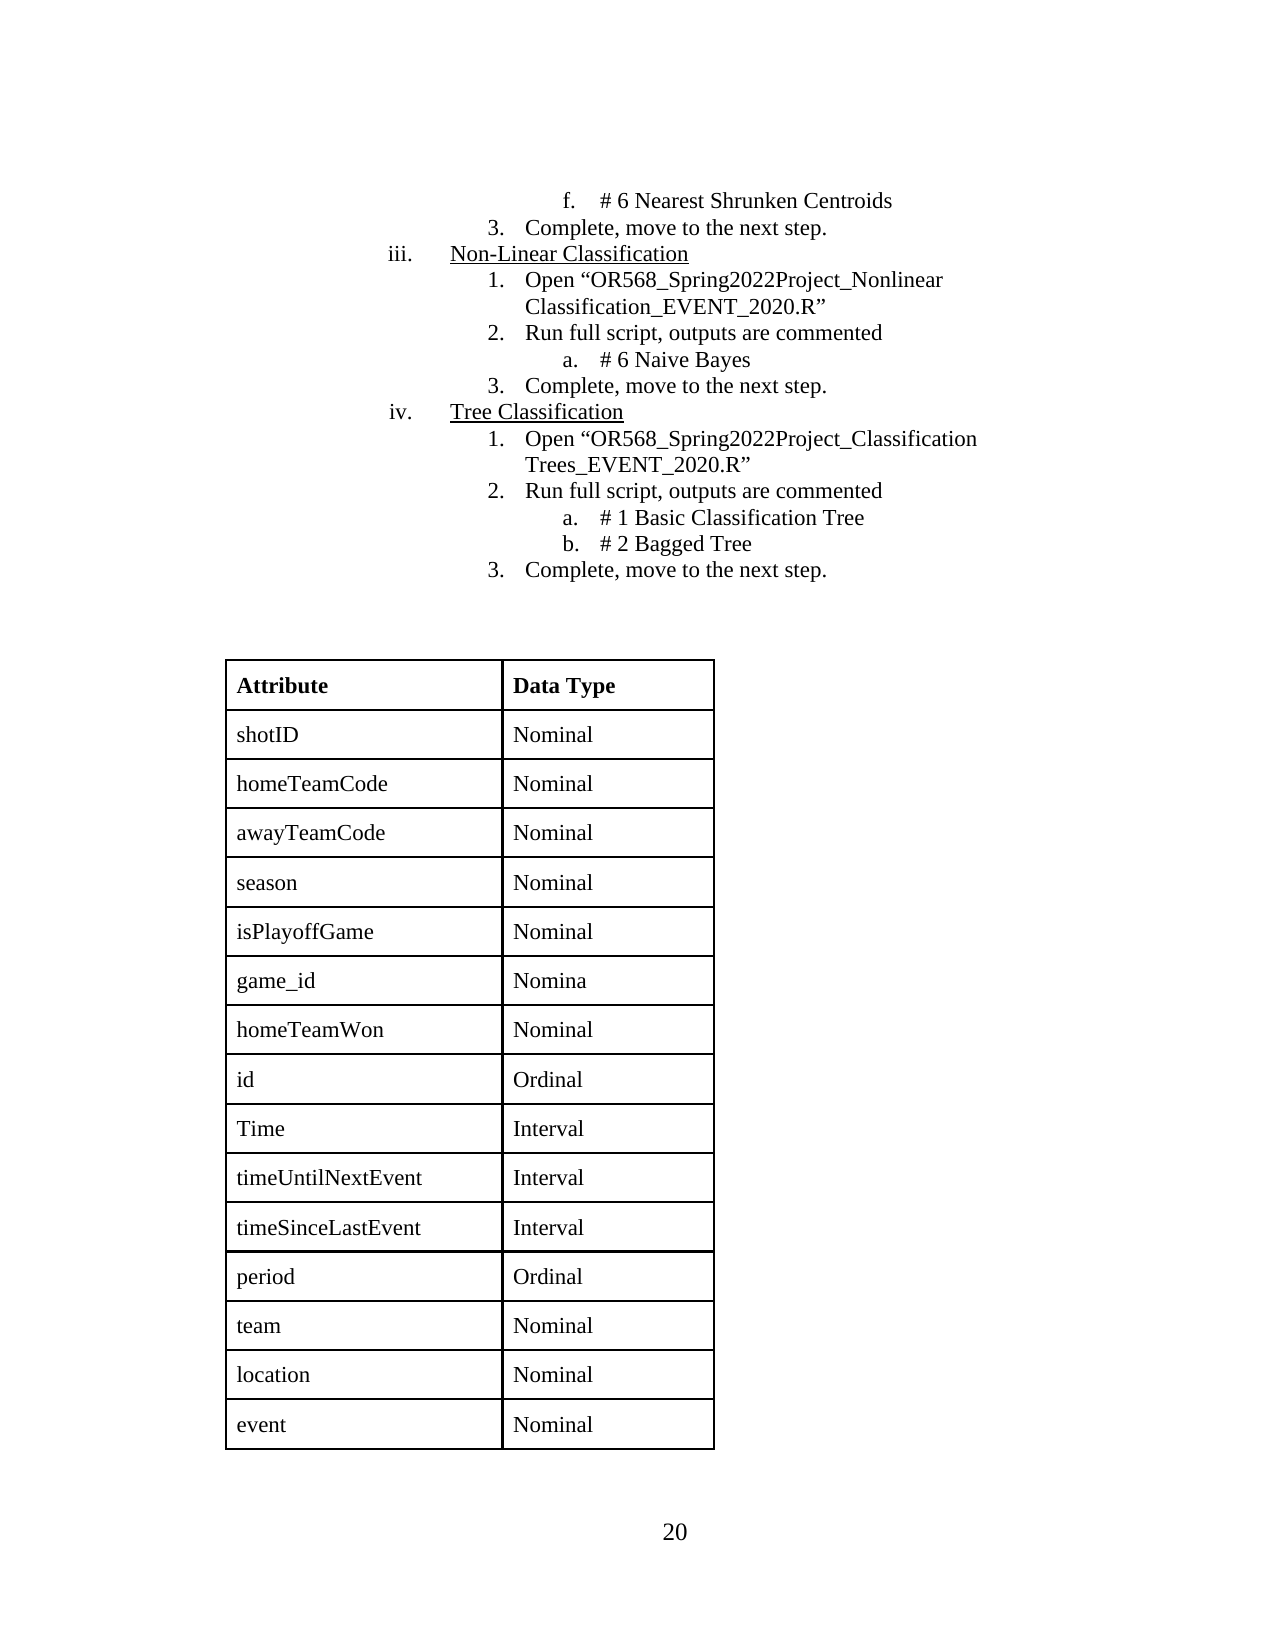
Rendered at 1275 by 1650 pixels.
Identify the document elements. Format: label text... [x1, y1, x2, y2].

table_cell Nomina [504, 957, 713, 1004]
table_cell team [227, 1302, 501, 1349]
table_cell Nominal [504, 908, 713, 955]
table_cell timeUntilNextEvent [227, 1154, 501, 1201]
table_cell id [227, 1055, 501, 1103]
table_cell homeTeamWon [227, 1006, 501, 1053]
table_cell Nominal [504, 711, 713, 758]
table_cell Interval [504, 1105, 713, 1152]
table_cell event [227, 1400, 501, 1447]
table_cell Nominal [504, 1006, 713, 1053]
table_cell isPlayoffGame [227, 908, 501, 955]
table_cell Ordinal [504, 1055, 713, 1103]
list Complete, move to the next step. [487, 214, 1125, 240]
list Open “OR568_Spring2022Project_Nonlinear Classification_EVENT_2020.R” [487, 267, 1125, 319]
table_cell Ordinal [504, 1253, 713, 1300]
list # 2 Bagged Tree [562, 530, 1125, 556]
list # 1 Basic Classification Tree [562, 504, 1125, 530]
list Non-Linear Classification [412, 240, 1125, 267]
list # 6 Nearest Shrunken Centroids [562, 187, 1125, 214]
list # 6 Naive Bayes [562, 346, 1125, 372]
table_cell period [227, 1253, 501, 1300]
table_cell Interval [504, 1154, 713, 1201]
table_cell Interval [504, 1203, 713, 1250]
table_cell Nominal [504, 1302, 713, 1349]
table_cell timeSinceLastEvent [227, 1203, 501, 1250]
table_cell homeTeamCode [227, 760, 501, 807]
list Complete, move to the next step. [487, 556, 1125, 583]
list Run full script, outputs are commented [487, 477, 1125, 504]
table_cell Time [227, 1105, 501, 1152]
list Tree Classification [412, 398, 1125, 425]
table_cell game_id [227, 957, 501, 1004]
list Complete, move to the next step. [487, 372, 1125, 398]
table_header Attribute [227, 661, 501, 708]
table_cell Nominal [504, 858, 713, 906]
table_cell shotID [227, 711, 501, 758]
list Run full script, outputs are commented [487, 319, 1125, 346]
table_cell Nominal [504, 1351, 713, 1398]
table_cell location [227, 1351, 501, 1398]
table_cell awayTeamCode [227, 809, 501, 856]
table_cell Nominal [504, 809, 713, 856]
table_cell Nominal [504, 760, 713, 807]
table_header Data Type [504, 661, 713, 708]
list Open “OR568_Spring2022Project_Classification Trees_EVENT_2020.R” [487, 425, 1125, 477]
table_cell Nominal [504, 1400, 713, 1447]
table_cell season [227, 858, 501, 906]
